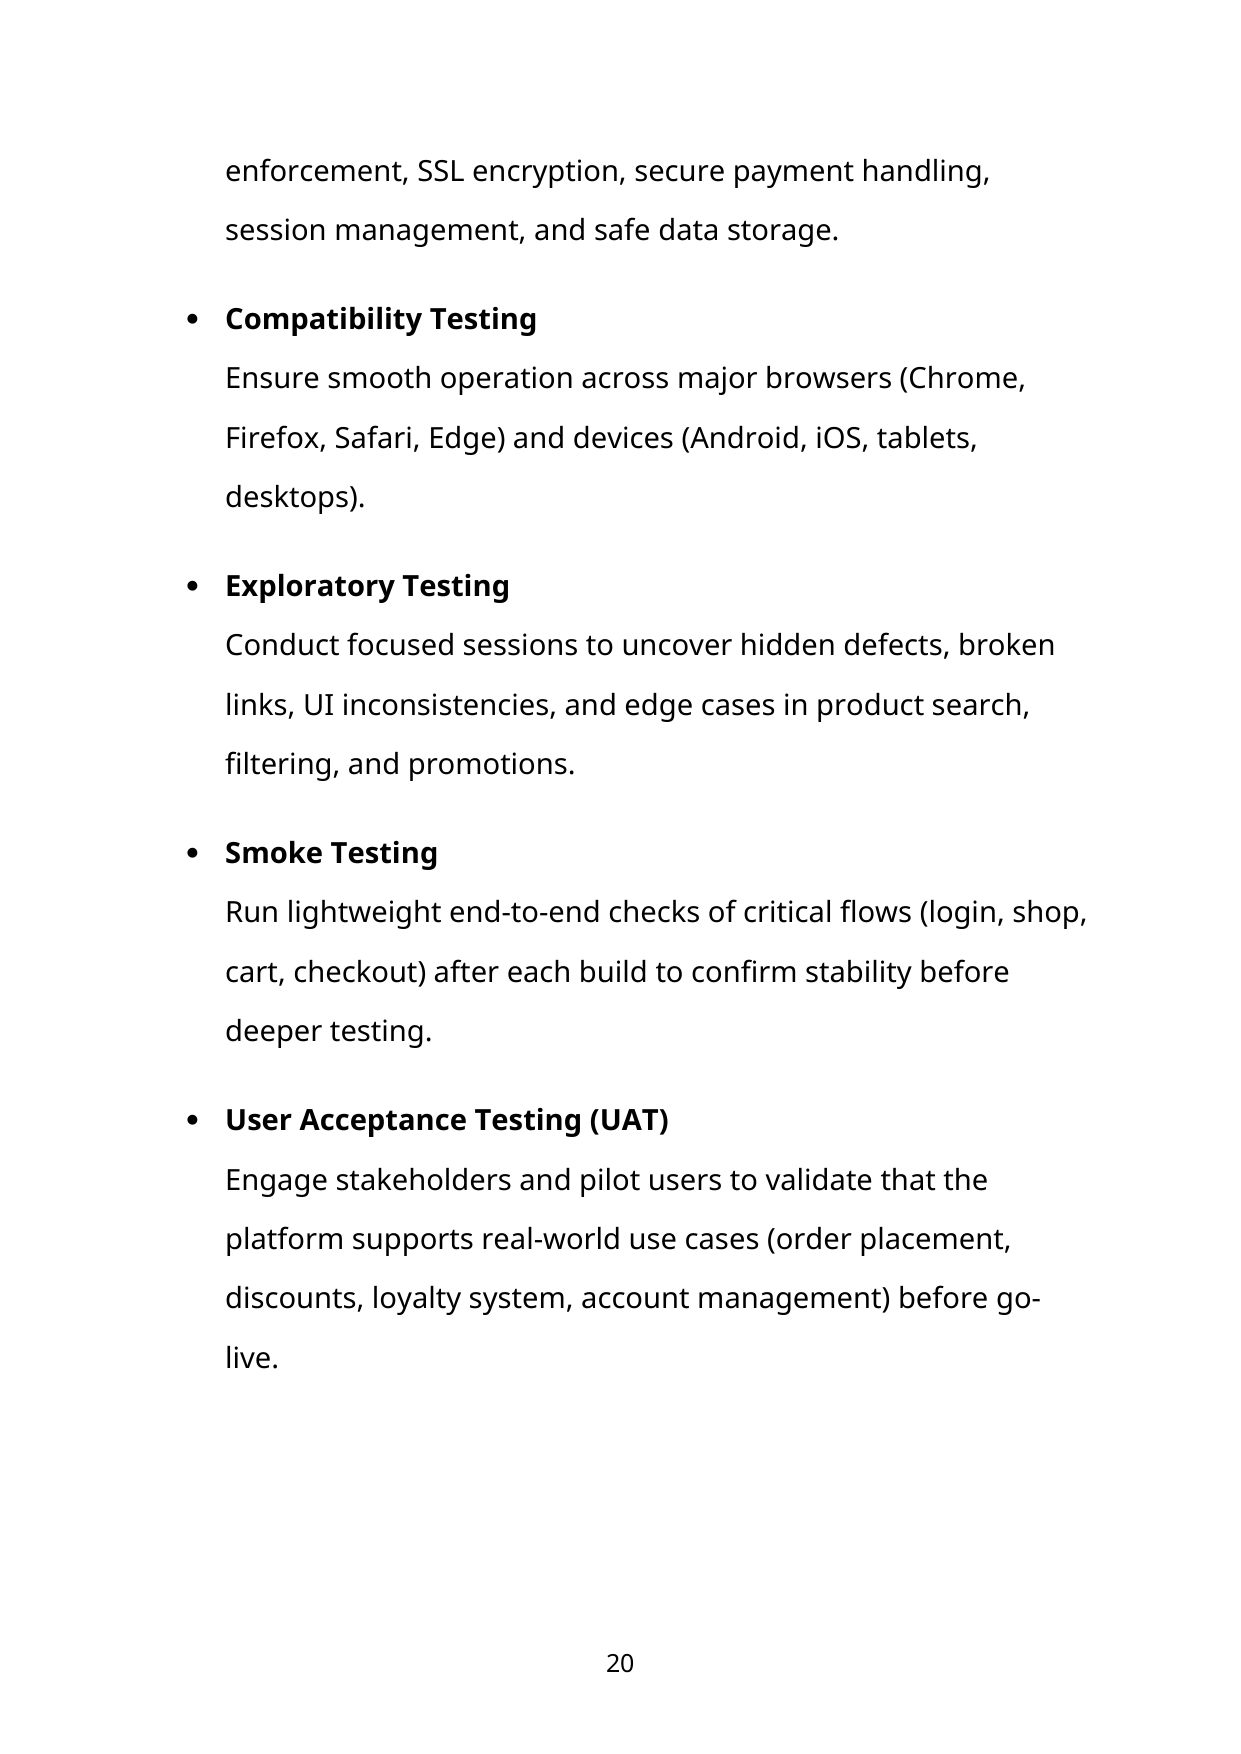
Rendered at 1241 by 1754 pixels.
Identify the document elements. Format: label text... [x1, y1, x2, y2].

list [187, 150, 1090, 249]
list User Acceptance Testing (UAT) Engage stakeholders and pilot users to validate that the platform supports real-world use cases (order placement, discounts, loyalty system, account management) before go-live. [187, 1099, 1090, 1377]
list Exploratory Testing Conduct focused sessions to uncover hidden defects, broken links, UI inconsistencies, and edge cases in product search, filtering, and promotions. [187, 565, 1090, 783]
list Smoke Testing Run lightweight end-to-end checks of critical flows (login, shop, cart, checkout) after each build to confirm stability before deeper testing. [187, 832, 1090, 1050]
list Compatibility Testing Ensure smooth operation across major browsers (Chrome, Firefox, Safari, Edge) and devices (Android, iOS, tablets, desktops). [187, 298, 1090, 516]
